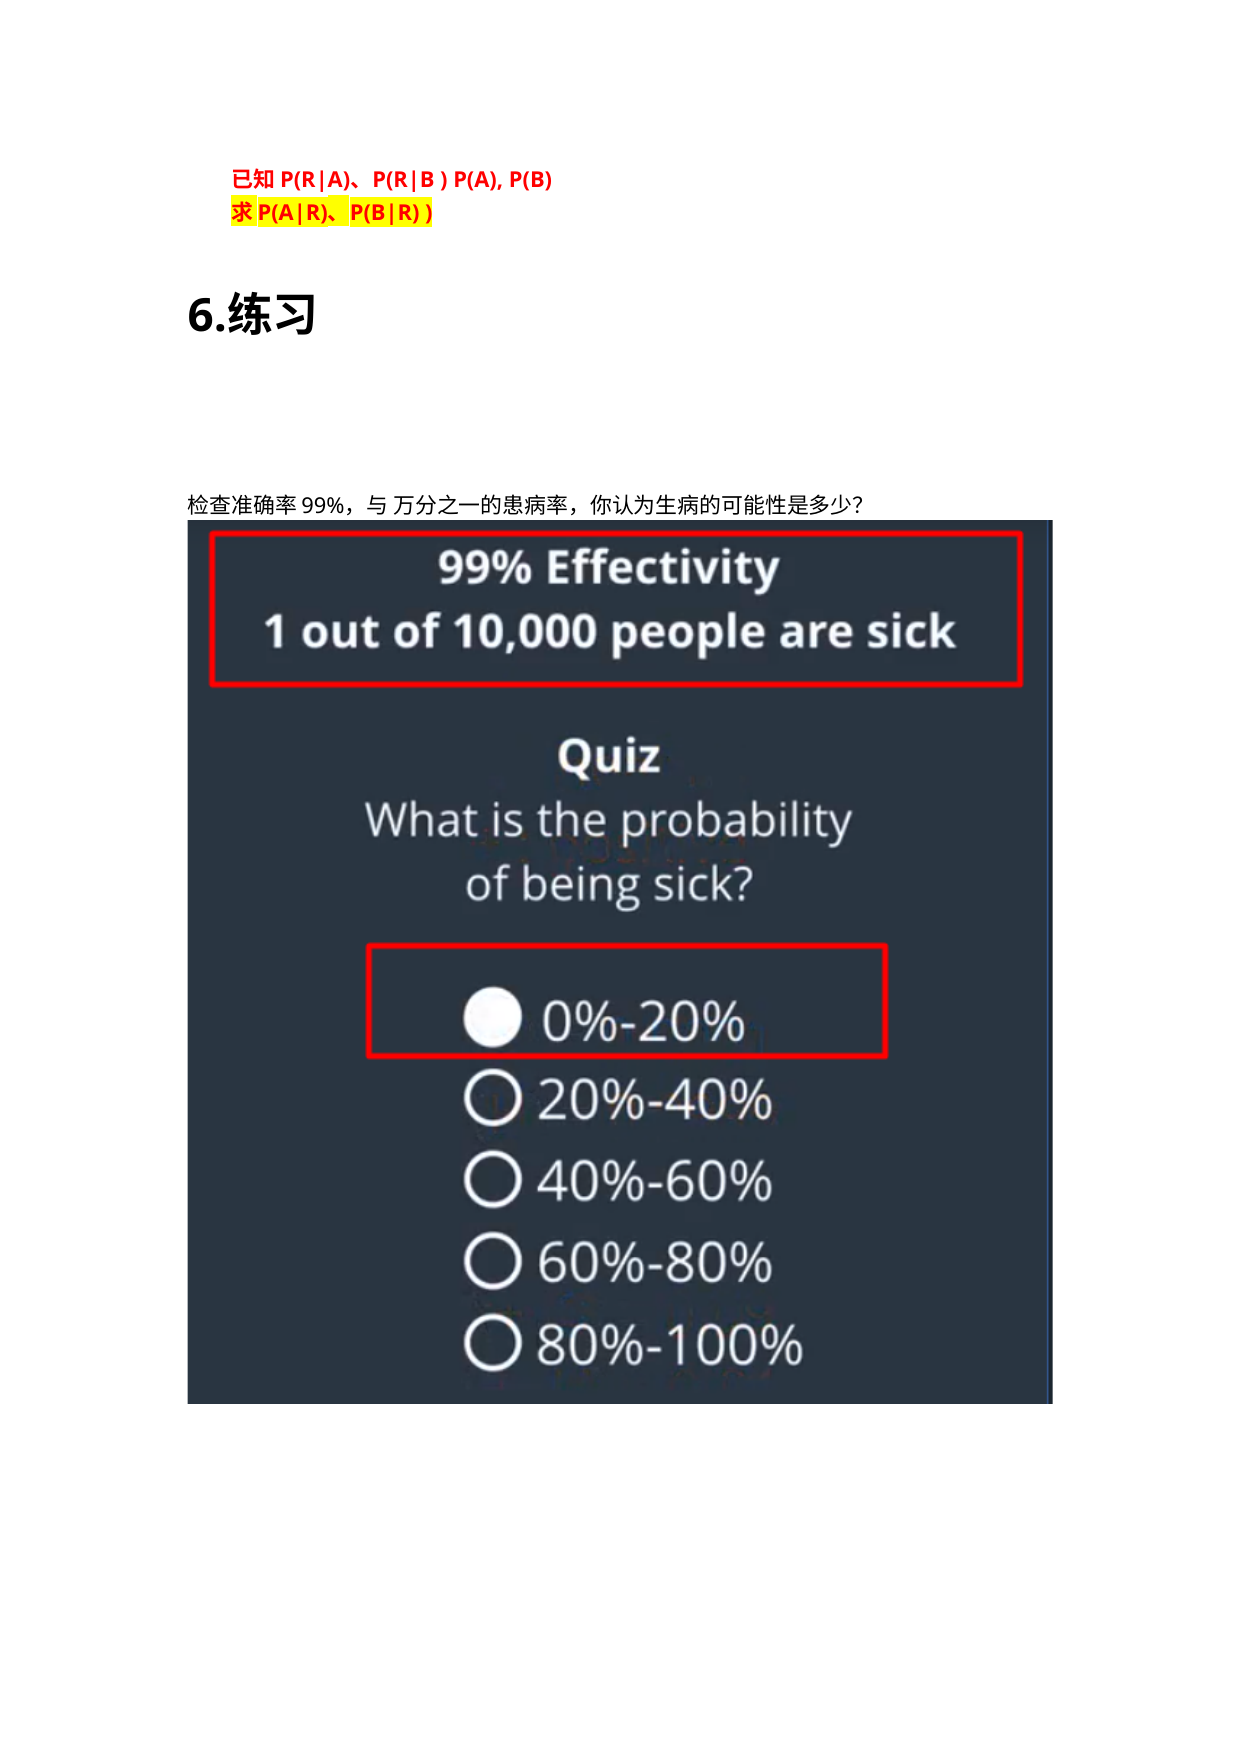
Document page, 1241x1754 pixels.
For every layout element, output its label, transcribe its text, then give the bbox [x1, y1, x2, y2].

text 求P(A|R)、P(B|R) ) [187, 194, 1053, 227]
text 已知 P(R|A)、P(R|B ) P(A), P(B) [187, 162, 1053, 194]
text 检查准确率99%，与 万分之一的患病率，你认为生病的可能性是多少？ [187, 488, 1053, 520]
subtitle 6.练习 [187, 262, 1053, 360]
picture [187, 520, 1053, 1404]
